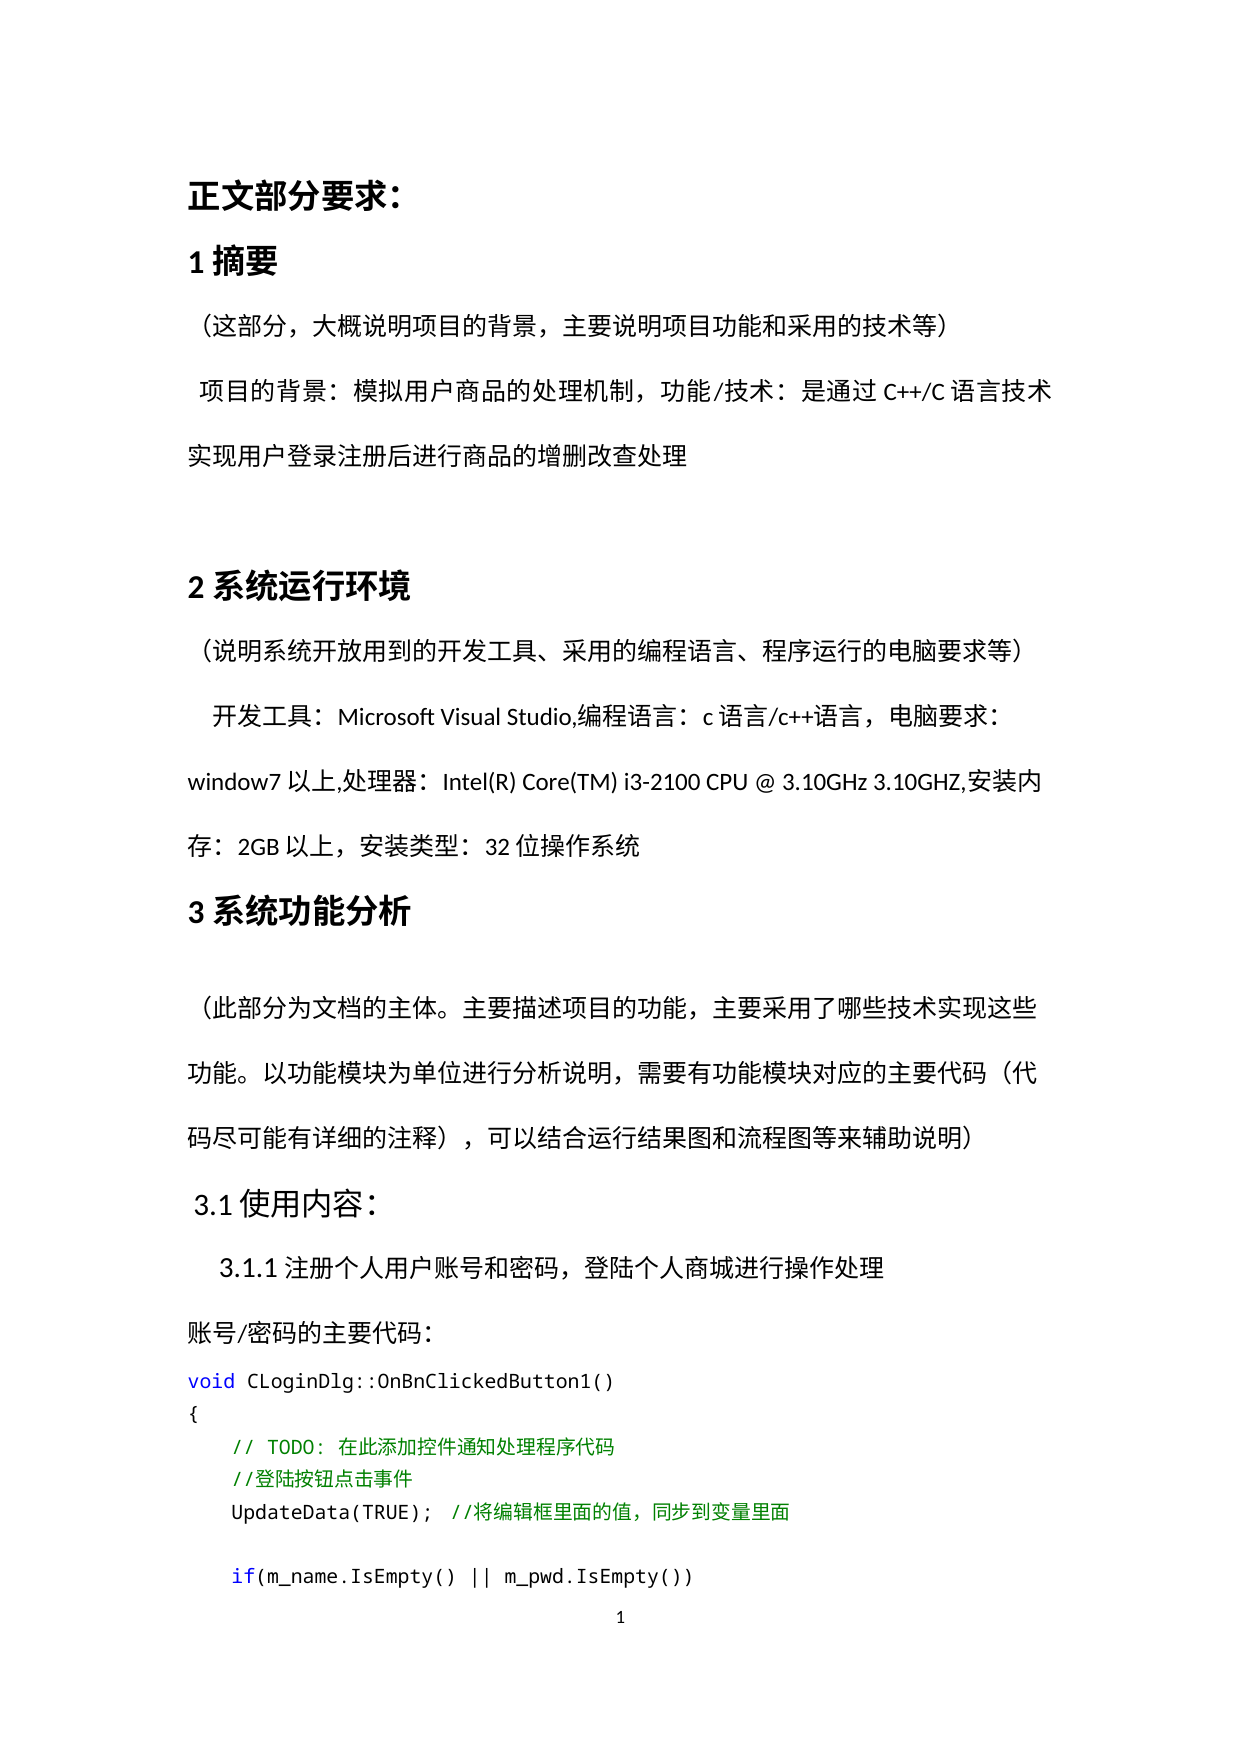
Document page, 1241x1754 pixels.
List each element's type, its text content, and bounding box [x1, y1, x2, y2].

text { [187, 1397, 1053, 1429]
text 1 摘要 [187, 227, 1053, 292]
text void CLoginDlg::OnBnClickedButton1() [187, 1364, 1053, 1397]
text 3 系统功能分析 [187, 877, 1053, 942]
text 开发工具：Microsoft Visual Studio,编程语言：c语言/c++语言，电脑要求：window7以上,处理器：Intel(R) Core(TM) i3-2100 CPU @ 3.10GHz 3.10GHZ,安装内存：2GB以上，安装类型：32位操作系统 [187, 682, 1053, 877]
text // TODO: 在此添加控件通知处理程序代码 [187, 1429, 1053, 1462]
text 3.1.1 注册个人用户账号和密码，登陆个人商城进行操作处理 [187, 1234, 1053, 1299]
text UpdateData(TRUE); //将编辑框里面的值，同步到变量里面 [187, 1494, 1053, 1527]
text （说明系统开放用到的开发工具、采用的编程语言、程序运行的电脑要求等） [187, 617, 1053, 682]
text （此部分为文档的主体。主要描述项目的功能，主要采用了哪些技术实现这些功能。以功能模块为单位进行分析说明，需要有功能模块对应的主要代码（代码尽可能有详细的注释），可以结合运行结果图和流程图等来辅助说明） [187, 974, 1053, 1169]
text 2 系统运行环境 [187, 552, 1053, 617]
text 正文部分要求： [187, 162, 1053, 227]
text （这部分，大概说明项目的背景，主要说明项目功能和采用的技术等） [187, 292, 1053, 357]
text 账号/密码的主要代码： [187, 1299, 1053, 1364]
text 项目的背景：模拟用户商品的处理机制，功能/技术：是通过C++/C语言技术实现用户登录注册后进行商品的增删改查处理 [187, 357, 1053, 487]
text //登陆按钮点击事件 [187, 1462, 1053, 1494]
text if(m_name.IsEmpty() || m_pwd.IsEmpty()) [187, 1559, 1053, 1592]
text 3.1使用内容： [187, 1169, 1053, 1234]
